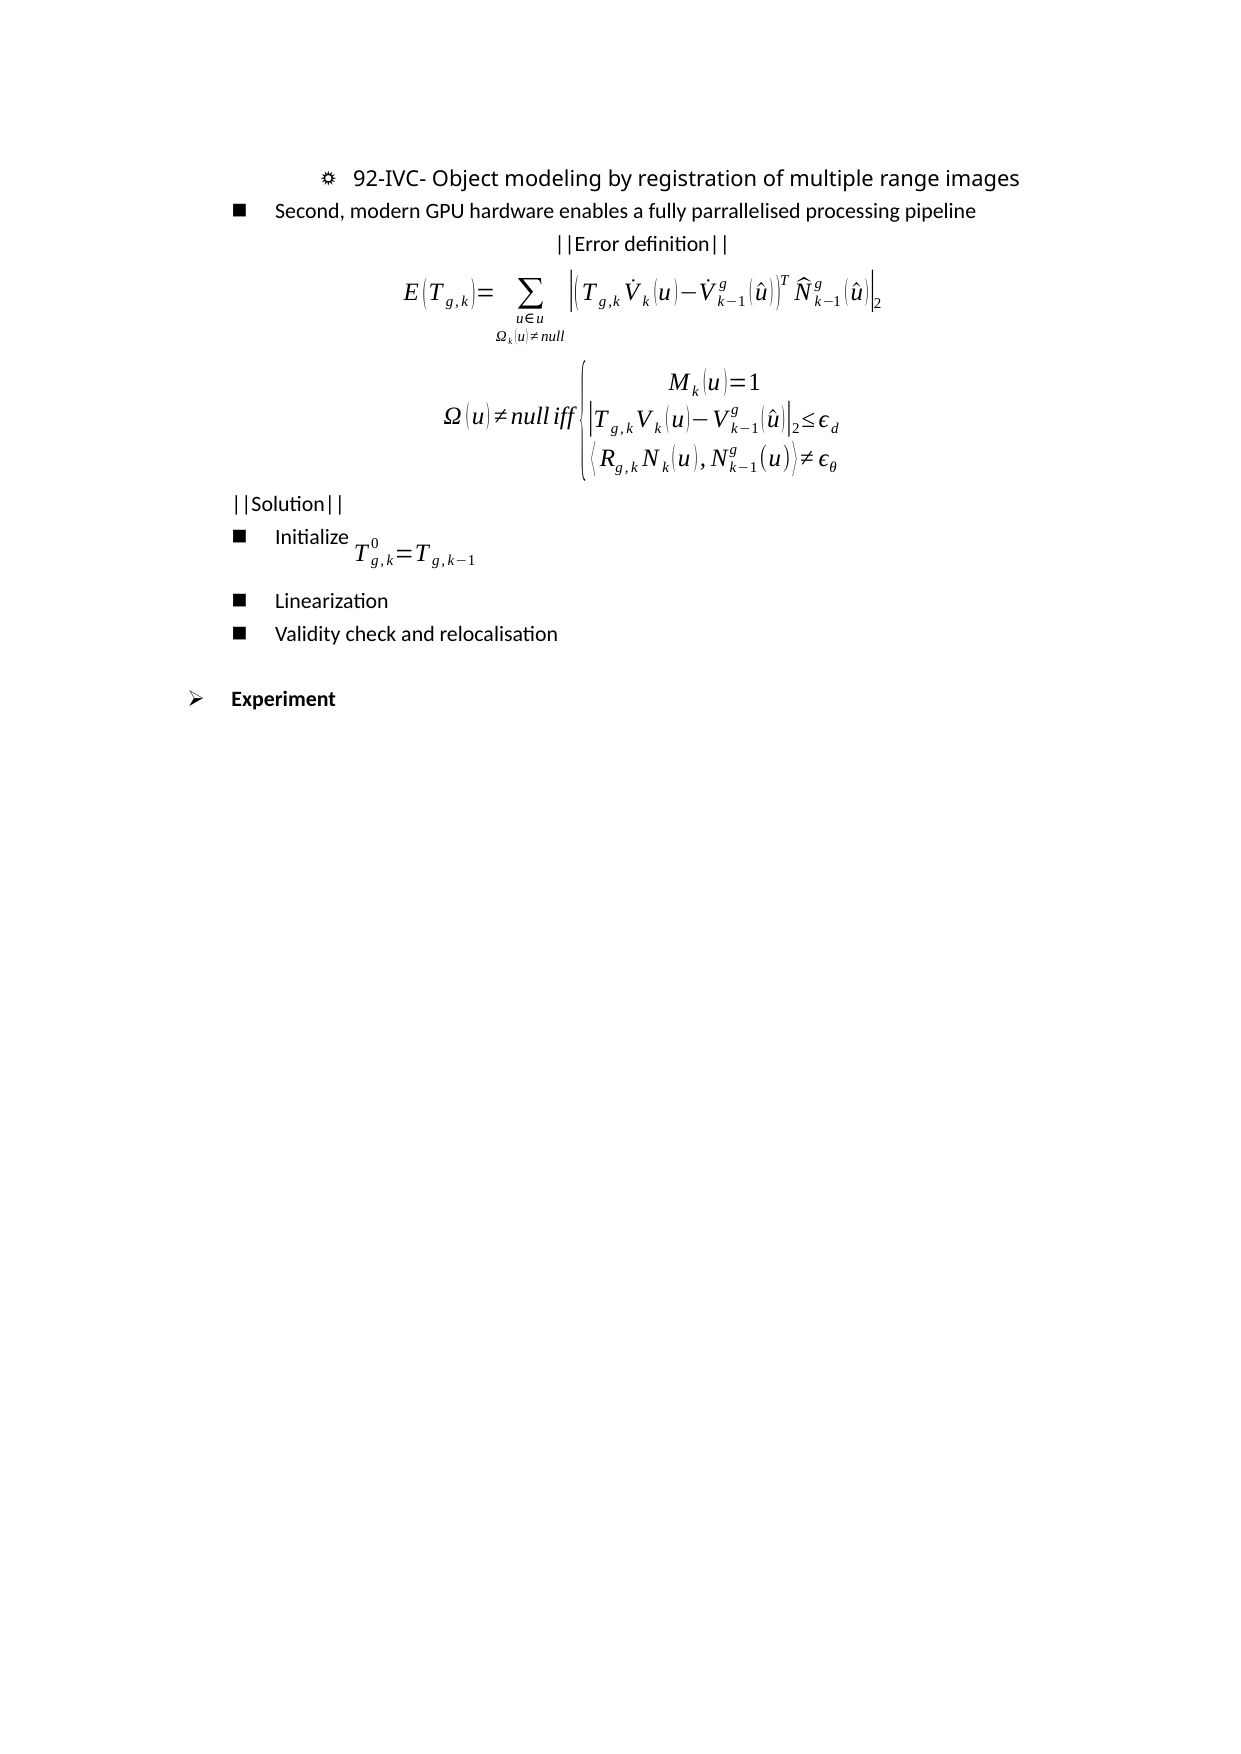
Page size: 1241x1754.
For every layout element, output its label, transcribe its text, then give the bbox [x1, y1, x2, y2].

subtitle Second, modern GPU hardware enables a fully parrallelised processing pipeline [231, 194, 1053, 227]
subtitle Experiment [187, 682, 1053, 714]
subtitle ||Error definition|| [187, 227, 1053, 487]
subtitle Validity check and relocalisation [231, 617, 1053, 649]
subtitle 92-IVC- Object modeling by registration of multiple range images [319, 162, 1053, 194]
subtitle ||Solution|| [187, 487, 1053, 519]
subtitle Initialize [231, 519, 1053, 584]
subtitle Linearization [231, 584, 1053, 617]
